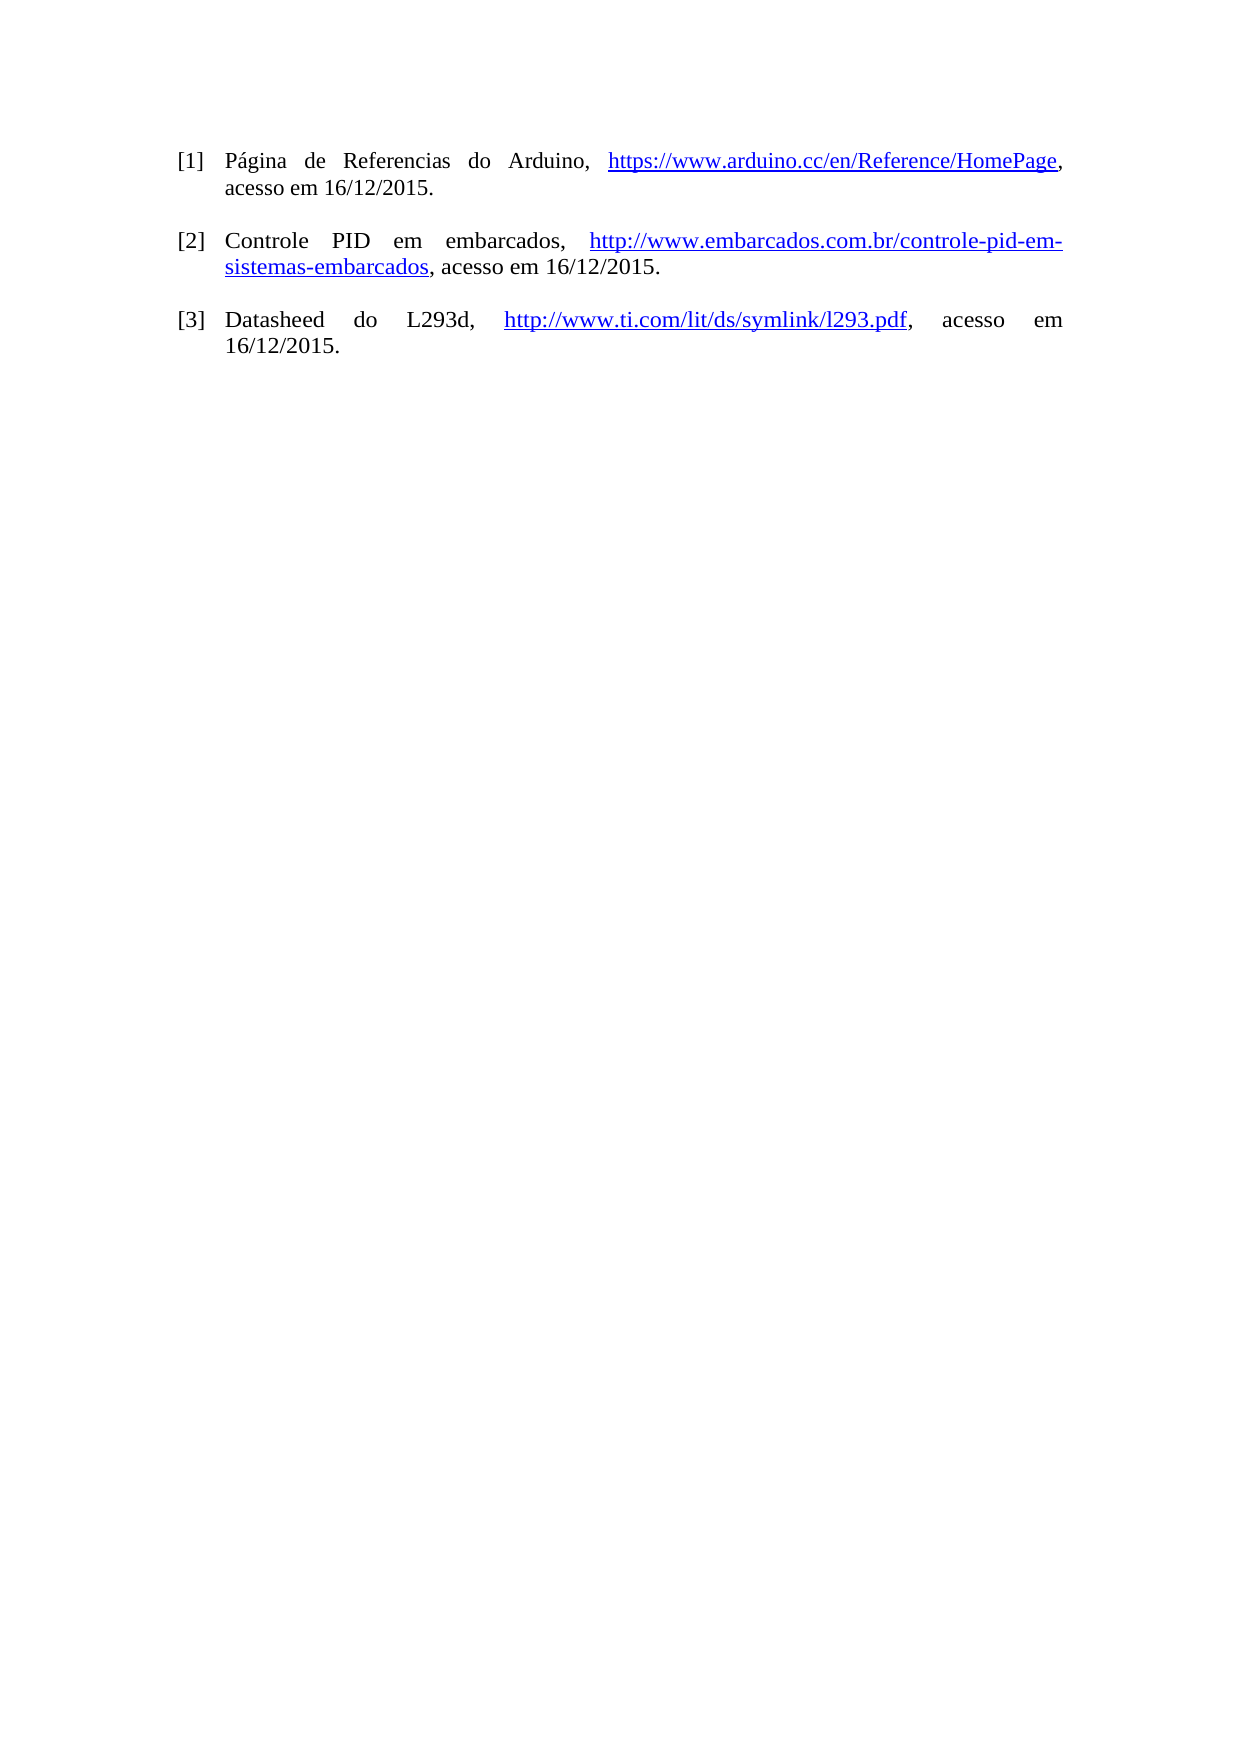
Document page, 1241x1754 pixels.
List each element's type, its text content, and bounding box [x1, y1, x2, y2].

text [3] Datasheed do L293d, http://www.ti.com/lit/ds/symlink/l293.pdf, acesso em 16/12/2015. [177, 306, 1063, 358]
text [2] Controle PID em embarcados, http://www.embarcados.com.br/controle-pid-em-sistemas-embarcados, acesso em 16/12/2015. [177, 227, 1063, 279]
text [1] Página de Referencias do Arduino, https://www.arduino.cc/en/Reference/HomePage, acesso em 16/12/2015. [177, 148, 1063, 200]
